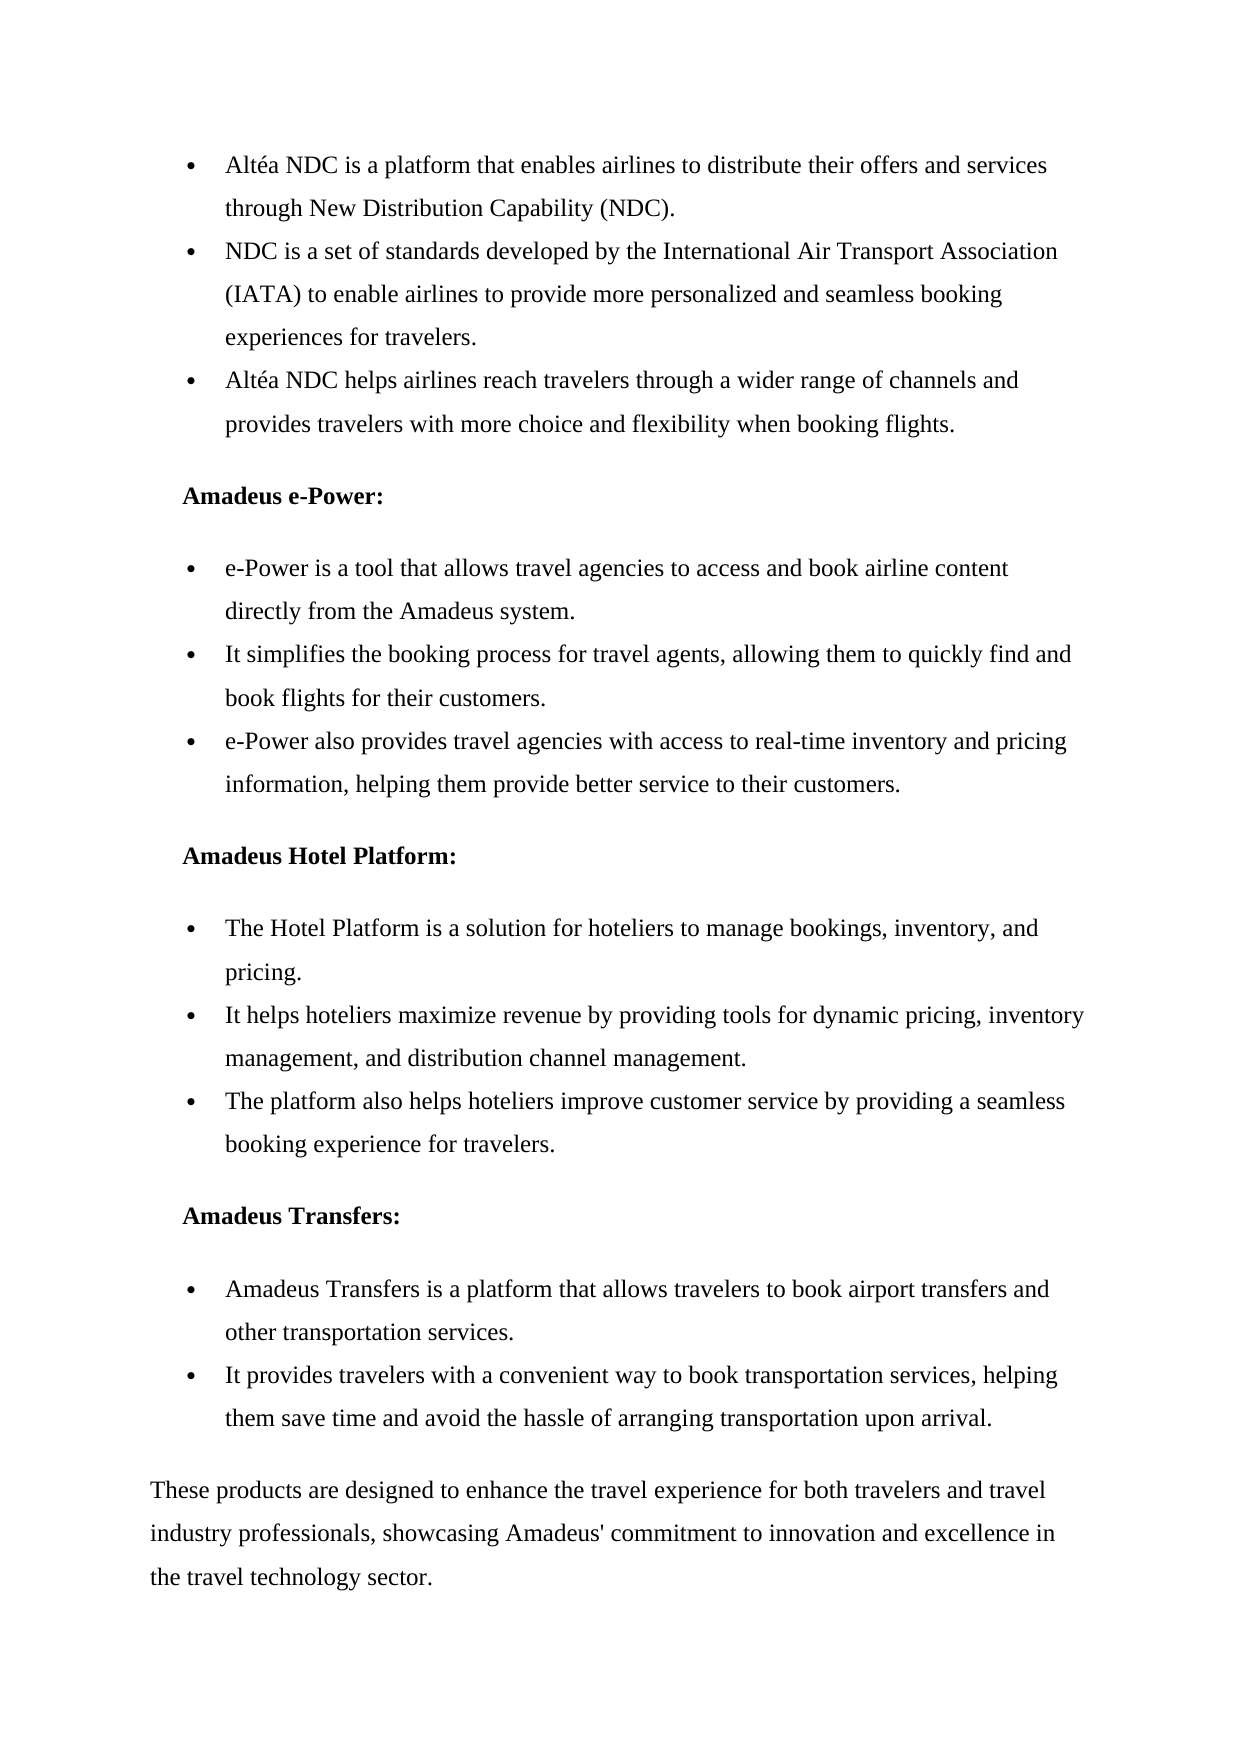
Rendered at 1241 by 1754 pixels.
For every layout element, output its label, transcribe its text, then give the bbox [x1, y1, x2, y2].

text  Amadeus Hotel Platform: [150, 841, 1090, 870]
list Altéa NDC is a platform that enables airlines to distribute their offers and services through New Distribution Capability (NDC). [187, 150, 1090, 222]
list The platform also helps hoteliers improve customer service by providing a seamless booking experience for travelers. [187, 1086, 1090, 1158]
list It helps hoteliers maximize revenue by providing tools for dynamic pricing, inventory management, and distribution channel management. [187, 1000, 1090, 1072]
text  Amadeus Transfers: [150, 1201, 1090, 1230]
text These products are designed to enhance the travel experience for both travelers and travel industry professionals, showcasing Amadeus' commitment to innovation and excellence in the travel technology sector. [150, 1475, 1090, 1590]
list e-Power is a tool that allows travel agencies to access and book airline content directly from the Amadeus system. [187, 553, 1090, 625]
list It simplifies the booking process for travel agents, allowing them to quickly find and book flights for their customers. [187, 639, 1090, 711]
list It provides travelers with a convenient way to book transportation services, helping them save time and avoid the hassle of arranging transportation upon arrival. [187, 1360, 1090, 1432]
list The Hotel Platform is a solution for hoteliers to manage bookings, inventory, and pricing. [187, 913, 1090, 985]
list NDC is a set of standards developed by the International Air Transport Association (IATA) to enable airlines to provide more personalized and seamless booking experiences for travelers. [187, 236, 1090, 351]
list Amadeus Transfers is a platform that allows travelers to book airport transfers and other transportation services. [187, 1274, 1090, 1346]
text  Amadeus e-Power: [150, 481, 1090, 510]
list e-Power also provides travel agencies with access to real-time inventory and pricing information, helping them provide better service to their customers. [187, 726, 1090, 798]
list Altéa NDC helps airlines reach travelers through a wider range of channels and provides travelers with more choice and flexibility when booking flights. [187, 366, 1090, 437]
